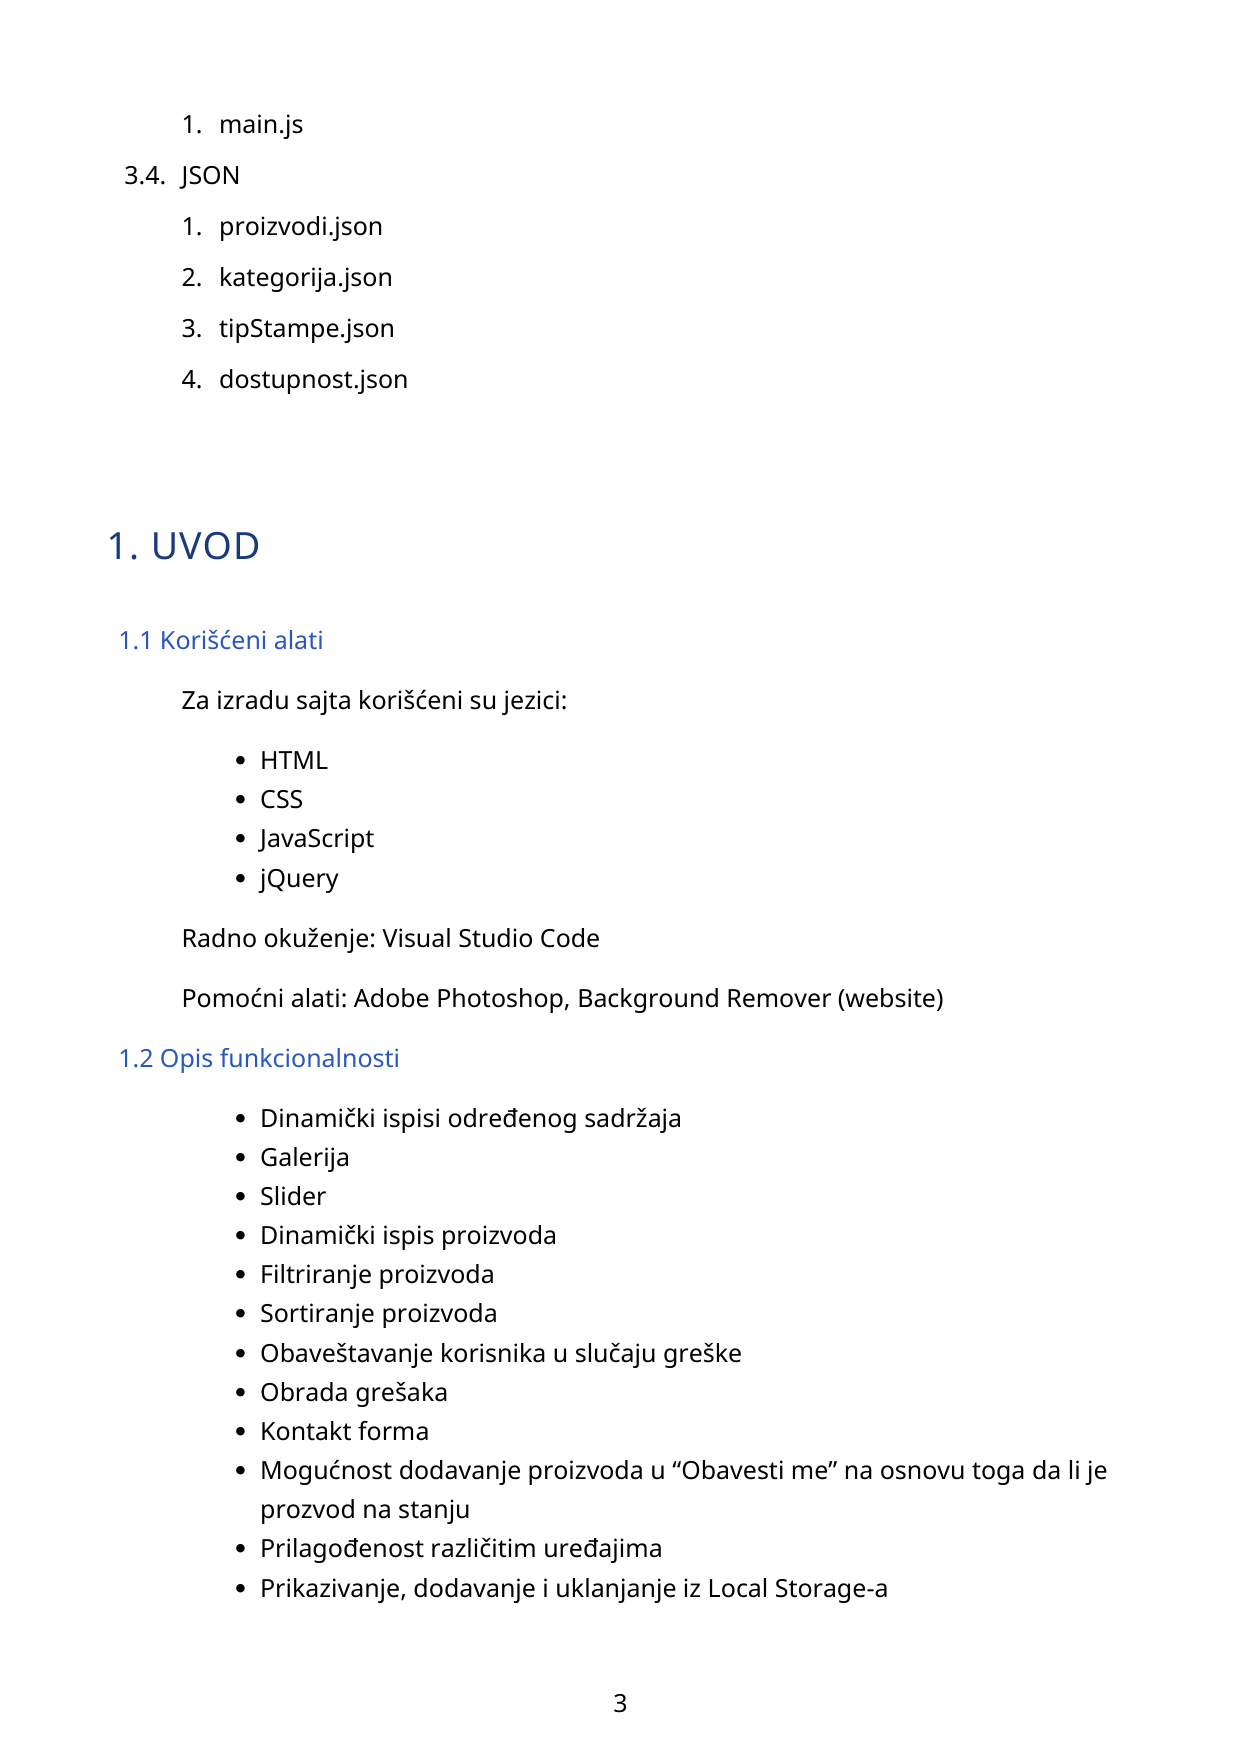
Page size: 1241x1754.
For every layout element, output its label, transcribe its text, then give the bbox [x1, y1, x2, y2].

list JavaScript [236, 821, 1134, 855]
list CSS [236, 782, 1134, 816]
list HTML [236, 743, 1134, 777]
list dostupnost.json [181, 362, 1134, 396]
list Slider [236, 1178, 1134, 1213]
text Pomoćni alati: Adobe Photoshop, Background Remover (website) [181, 980, 1134, 1014]
list JSON [124, 157, 1134, 191]
text Za izradu sajta korišćeni su jezici: [106, 683, 1134, 717]
list kategorija.json [181, 259, 1134, 293]
list Filtriranje proizvoda [236, 1257, 1134, 1291]
text 1.1 Korišćeni alati [118, 623, 1134, 657]
text 1.2 Opis funkcionalnosti [118, 1040, 1134, 1074]
list Sortiranje proizvoda [236, 1296, 1134, 1330]
list Obrada grešaka [236, 1374, 1134, 1408]
list Prikazivanje, dodavanje i uklanjanje iz Local Storage-a [236, 1570, 1134, 1604]
list Kontakt forma [236, 1413, 1134, 1448]
list jQuery [236, 860, 1134, 894]
list proizvodi.json [181, 208, 1134, 242]
list Obaveštavanje korisnika u slučaju greške [236, 1335, 1134, 1369]
list Dinamički ispis proizvoda [236, 1218, 1134, 1252]
list tipStampe.json [181, 311, 1134, 344]
list Dinamički ispisi određenog sadržaja [236, 1100, 1134, 1134]
list Mogućnost dodavanje proizvoda u “Obavesti me” na osnovu toga da li je prozvod na stanju [236, 1453, 1134, 1526]
text Radno okuženje: Visual Studio Code [181, 920, 1134, 954]
list main.js [181, 106, 1134, 140]
text 1. UVOD [106, 519, 1134, 571]
list Prilagođenost različitim uređajima [236, 1531, 1134, 1565]
list Galerija [236, 1139, 1134, 1173]
